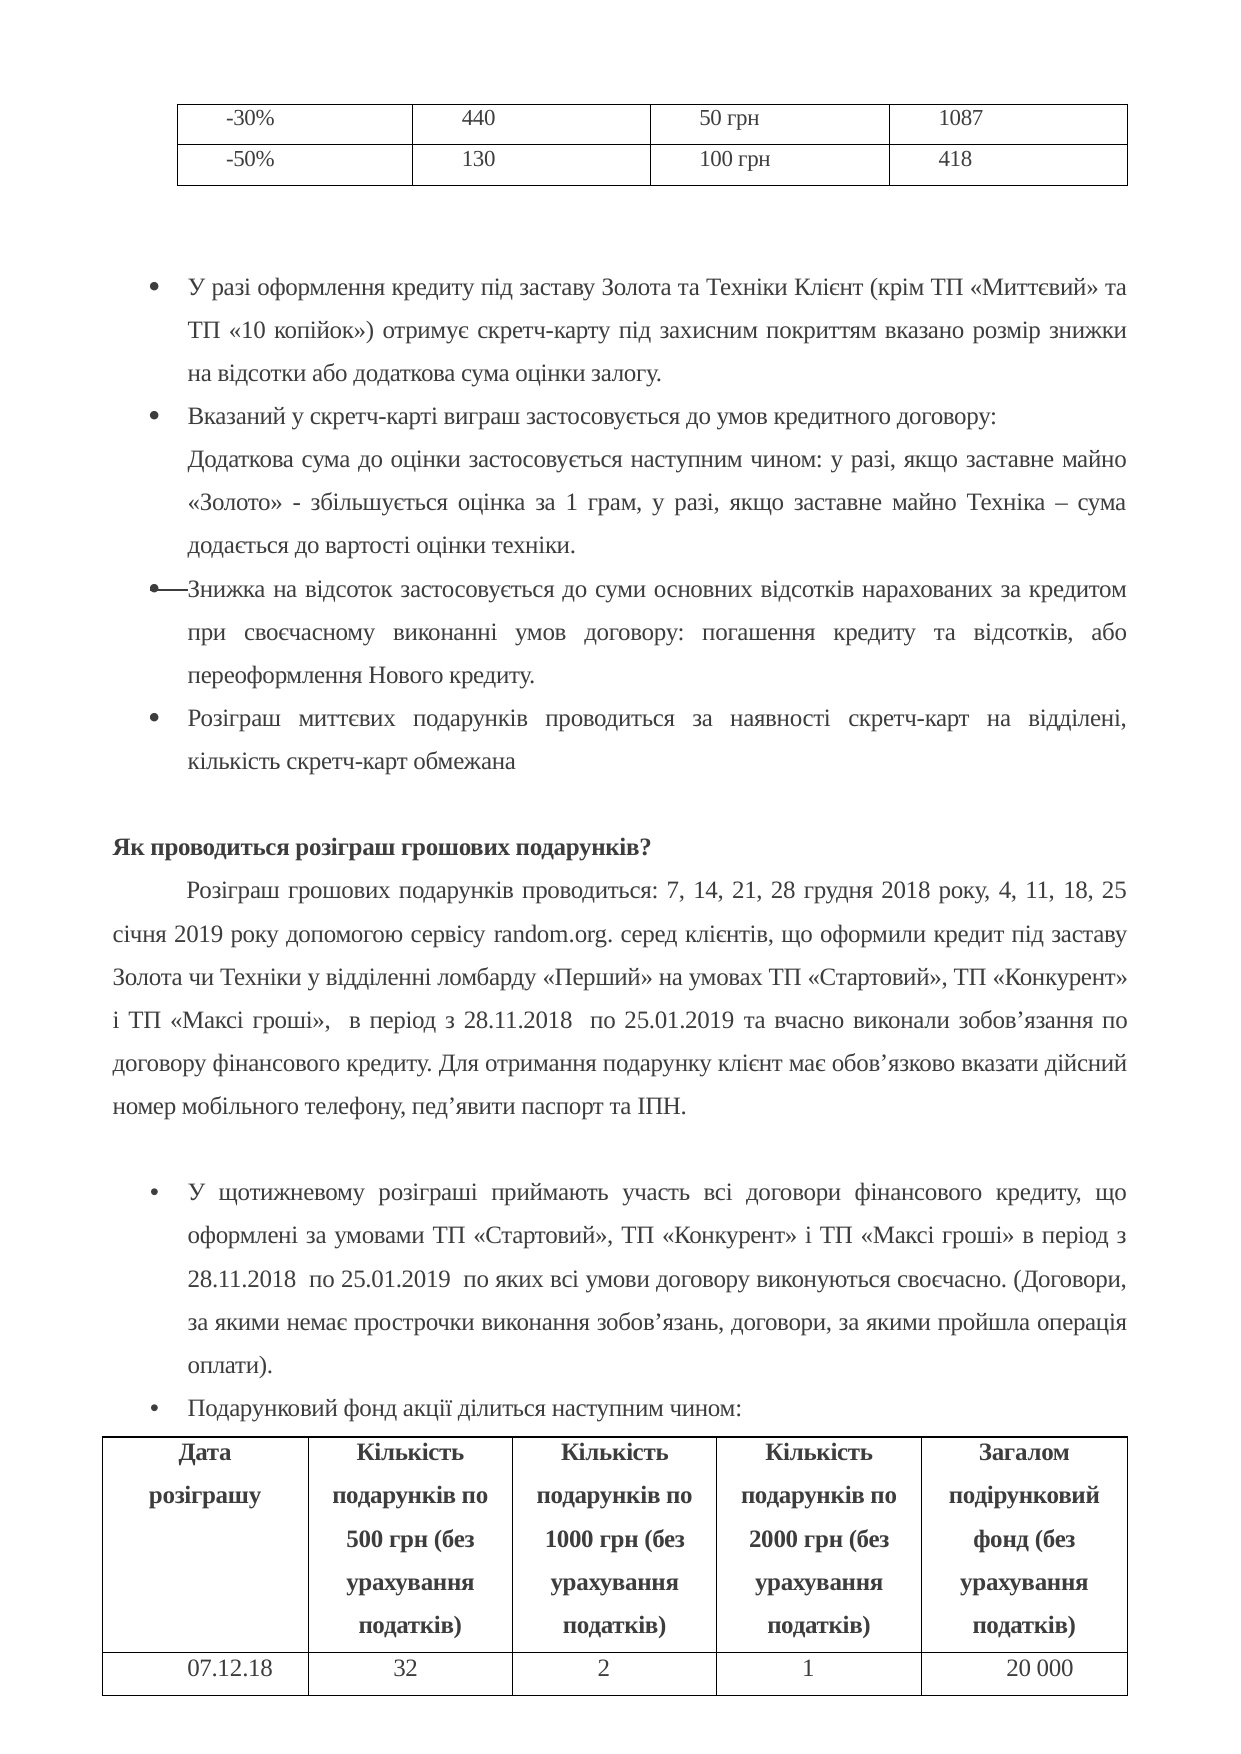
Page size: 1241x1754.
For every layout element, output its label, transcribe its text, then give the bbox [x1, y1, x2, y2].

table_header Кількість подарунків по 1000 грн (без урахування податків) [513, 1438, 716, 1652]
list Подарунковий фонд акції ділиться наступним чином: [150, 1393, 1128, 1422]
table_cell -50% [178, 145, 412, 184]
table_cell 440 [413, 105, 650, 144]
table_cell 50 грн [651, 105, 889, 144]
table_cell 2 [513, 1653, 716, 1695]
table_header Загалом подірунковий фонд (без урахування податків) [922, 1438, 1127, 1652]
list Вказаний у скретч-карті виграш застосовується до умов кредитного договору: [150, 401, 1128, 430]
table_cell 20 000 [922, 1653, 1127, 1695]
text Додаткова сума до оцінки застосовується наступним чином: у разі, якщо заставне майно «Золото» - збільшується оцінка за 1 грам, у разі, якщо заставне майно Техніка – сума додається до вартості оцінки техніки. [187, 444, 1128, 559]
table_cell 418 [890, 145, 1127, 184]
table_header Кількість подарунків по 2000 грн (без урахування податків) [717, 1438, 921, 1652]
table_cell -30% [178, 105, 412, 144]
list У разі оформлення кредиту під заставу Золота та Техніки Клієнт (крім ТП «Миттєвий» та ТП «10 копійок») отримує скретч-карту під захисним покриттям вказано розмір знижки на відсотки або додаткова сума оцінки залогу. [150, 272, 1128, 387]
table_cell 32 [309, 1653, 512, 1695]
table_header Кількість подарунків по 500 грн (без урахування податків) [309, 1438, 512, 1652]
table_cell 130 [413, 145, 650, 184]
text Як проводиться розіграш грошових подарунків? [112, 832, 1128, 861]
table_cell 1087 [890, 105, 1127, 144]
list Розіграш миттєвих подарунків проводиться за наявності скретч-карт на відділені, кількість скретч-карт обмежана [150, 703, 1128, 775]
text Розіграш грошових подарунків проводиться: 7, 14, 21, 28 грудня 2018 року, 4, 11, 18, 25 січня 2019 року допомогою сервісу random.org. серед клієнтів, що оформили кредит під заставу Золота чи Техніки у відділенні ломбарду «Перший» на умовах ТП «Стартовий», ТП «Конкурент» і ТП «Максі гроші», в період з 28.11.2018 по 25.01.2019 та вчасно виконали зобов’язання по договору фінансового кредиту. Для отримання подарунку клієнт має обов’язково вказати дійсний номер мобільного телефону, пед’явити паспорт та ІПН. [112, 876, 1128, 1120]
list Знижка на відсоток застосовується до суми основних відсотків нарахованих за кредитом при своєчасному виконанні умов договору: погашення кредиту та відсотків, або переоформлення Нового кредиту. [150, 574, 1128, 689]
table_cell 07.12.18 [103, 1653, 308, 1695]
table_cell 100 грн [651, 145, 889, 184]
table_cell 1 [717, 1653, 921, 1695]
list У щотижневому розіграші приймають участь всі договори фінансового кредиту, що оформлені за умовами ТП «Стартовий», ТП «Конкурент» і ТП «Максі гроші» в період з 28.11.2018 по 25.01.2019 по яких всі умови договору виконуються своєчасно. (Договори, за якими немає прострочки виконання зобов’язань, договори, за якими пройшла операція оплати). [150, 1177, 1128, 1379]
table_header Дата розіграшу [103, 1438, 308, 1652]
